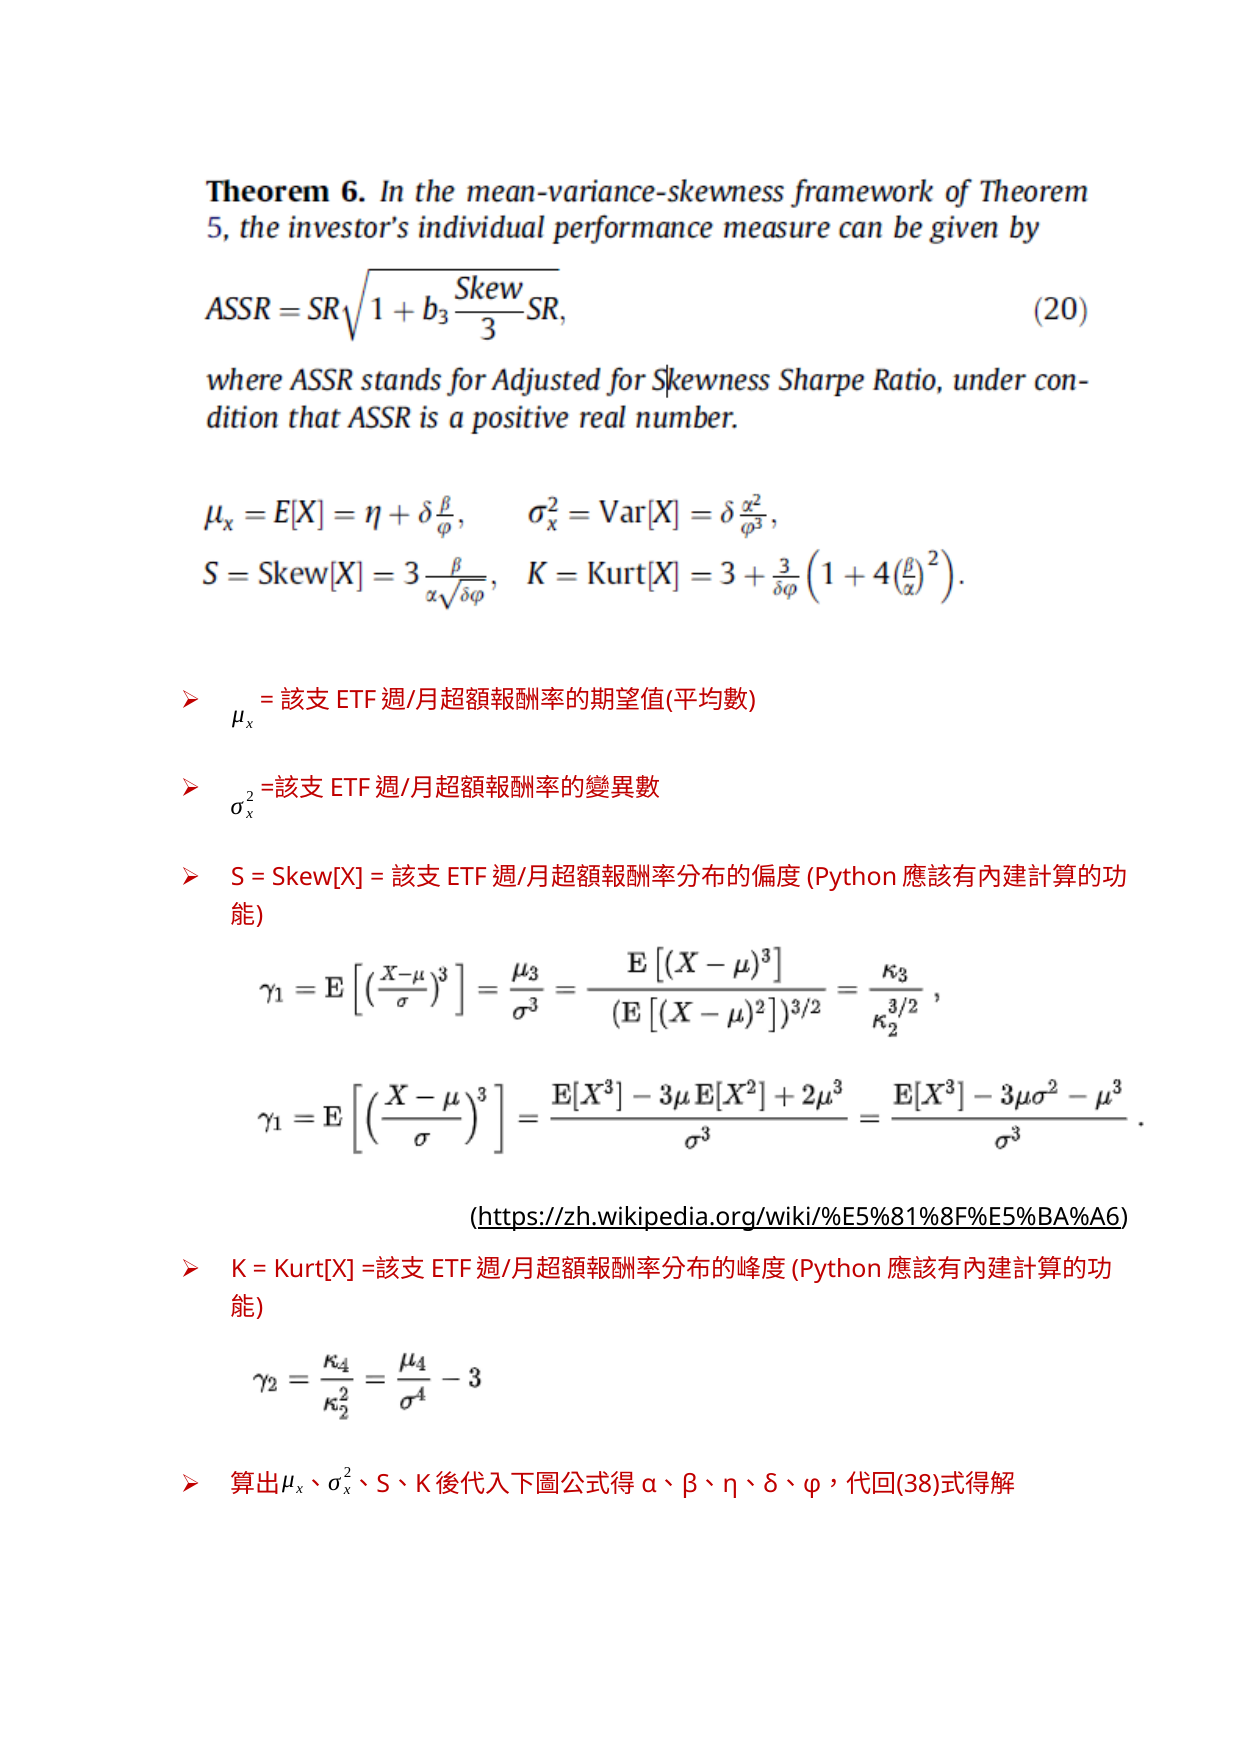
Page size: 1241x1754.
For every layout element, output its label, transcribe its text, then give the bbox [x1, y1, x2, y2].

picture [180, 478, 975, 633]
picture [230, 1336, 540, 1434]
picture [230, 1070, 1150, 1170]
list S = Skew[X] = 該支ETF週/月超額報酬率分布的偏度 (Python應該有內建計算的功能) [181, 856, 1128, 931]
list K = Kurt[X] =該支ETF週/月超額報酬率分布的峰度 (Python應該有內建計算的功能) [181, 1248, 1128, 1323]
text (https://zh.wikipedia.org/wiki/%E5%81%8F%E5%BA%A6) [231, 1197, 1128, 1234]
picture [180, 164, 1125, 453]
list = 該支ETF週/月超額報酬率的期望值(平均數) [181, 679, 1128, 754]
list 算出、、S、K後代入下圖公式得 α、β、η、δ、φ，代回(38)式得解 [181, 1462, 1128, 1500]
picture [230, 944, 977, 1045]
list =該支ETF週/月超額報酬率的變異數 [181, 768, 1128, 843]
